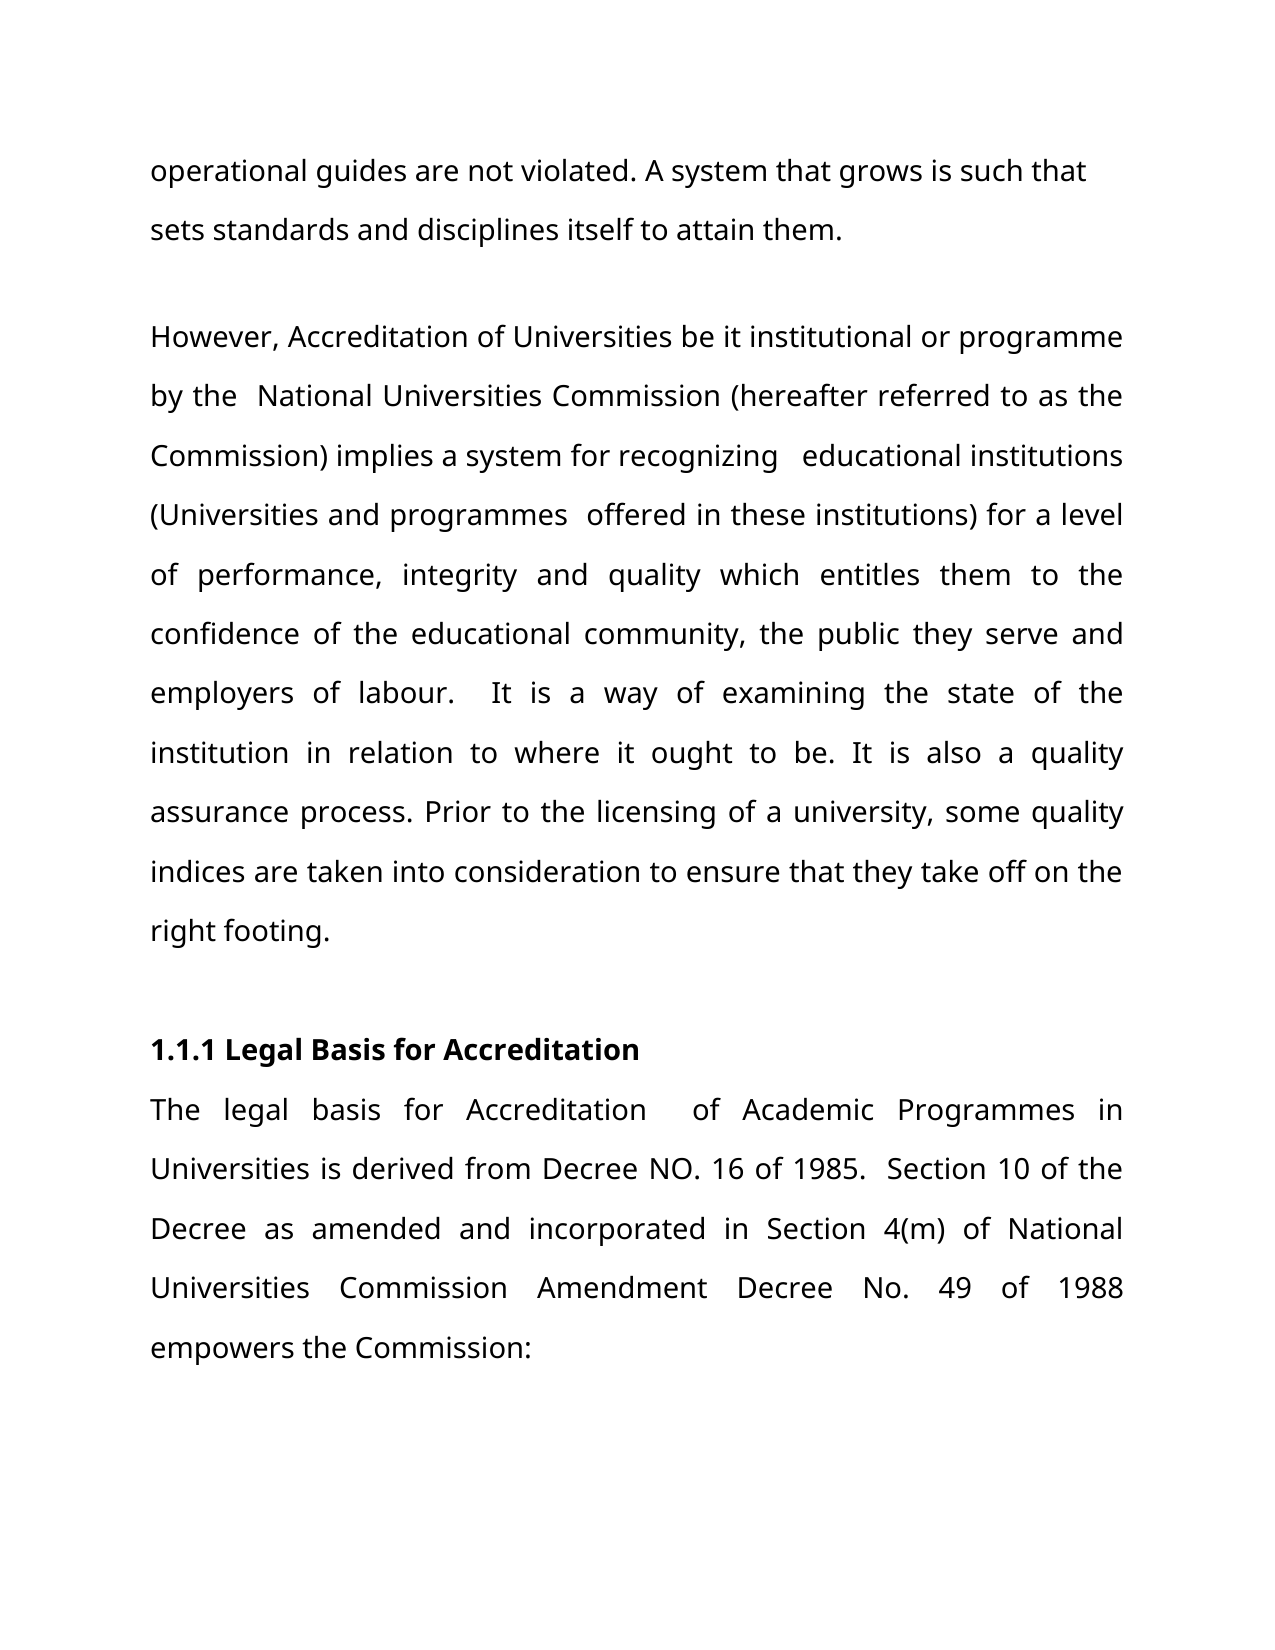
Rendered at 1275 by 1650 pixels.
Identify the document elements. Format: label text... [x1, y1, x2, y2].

text However, Accreditation of Universities be it institutional or programme by the National Universities Commission (hereafter referred to as the Commission) implies a system for recognizing educational institutions (Universities and programmes offered in these institutions) for a level of performance, integrity and quality which entitles them to the confidence of the educational community, the public they serve and employers of labour. It is a way of examining the state of the institution in relation to where it ought to be. It is also a quality assurance process. Prior to the licensing of a university, some quality indices are taken into consideration to ensure that they take off on the right footing. [150, 316, 1125, 950]
text The legal basis for Accreditation of Academic Programmes in Universities is derived from Decree NO. 16 of 1985. Section 10 of the Decree as amended and incorporated in Section 4(m) of National Universities Commission Amendment Decree No. 49 of 1988 empowers the Commission: [150, 1089, 1125, 1367]
text 1.1.1 Legal Basis for Accreditation [150, 1029, 1125, 1069]
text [150, 150, 1125, 249]
